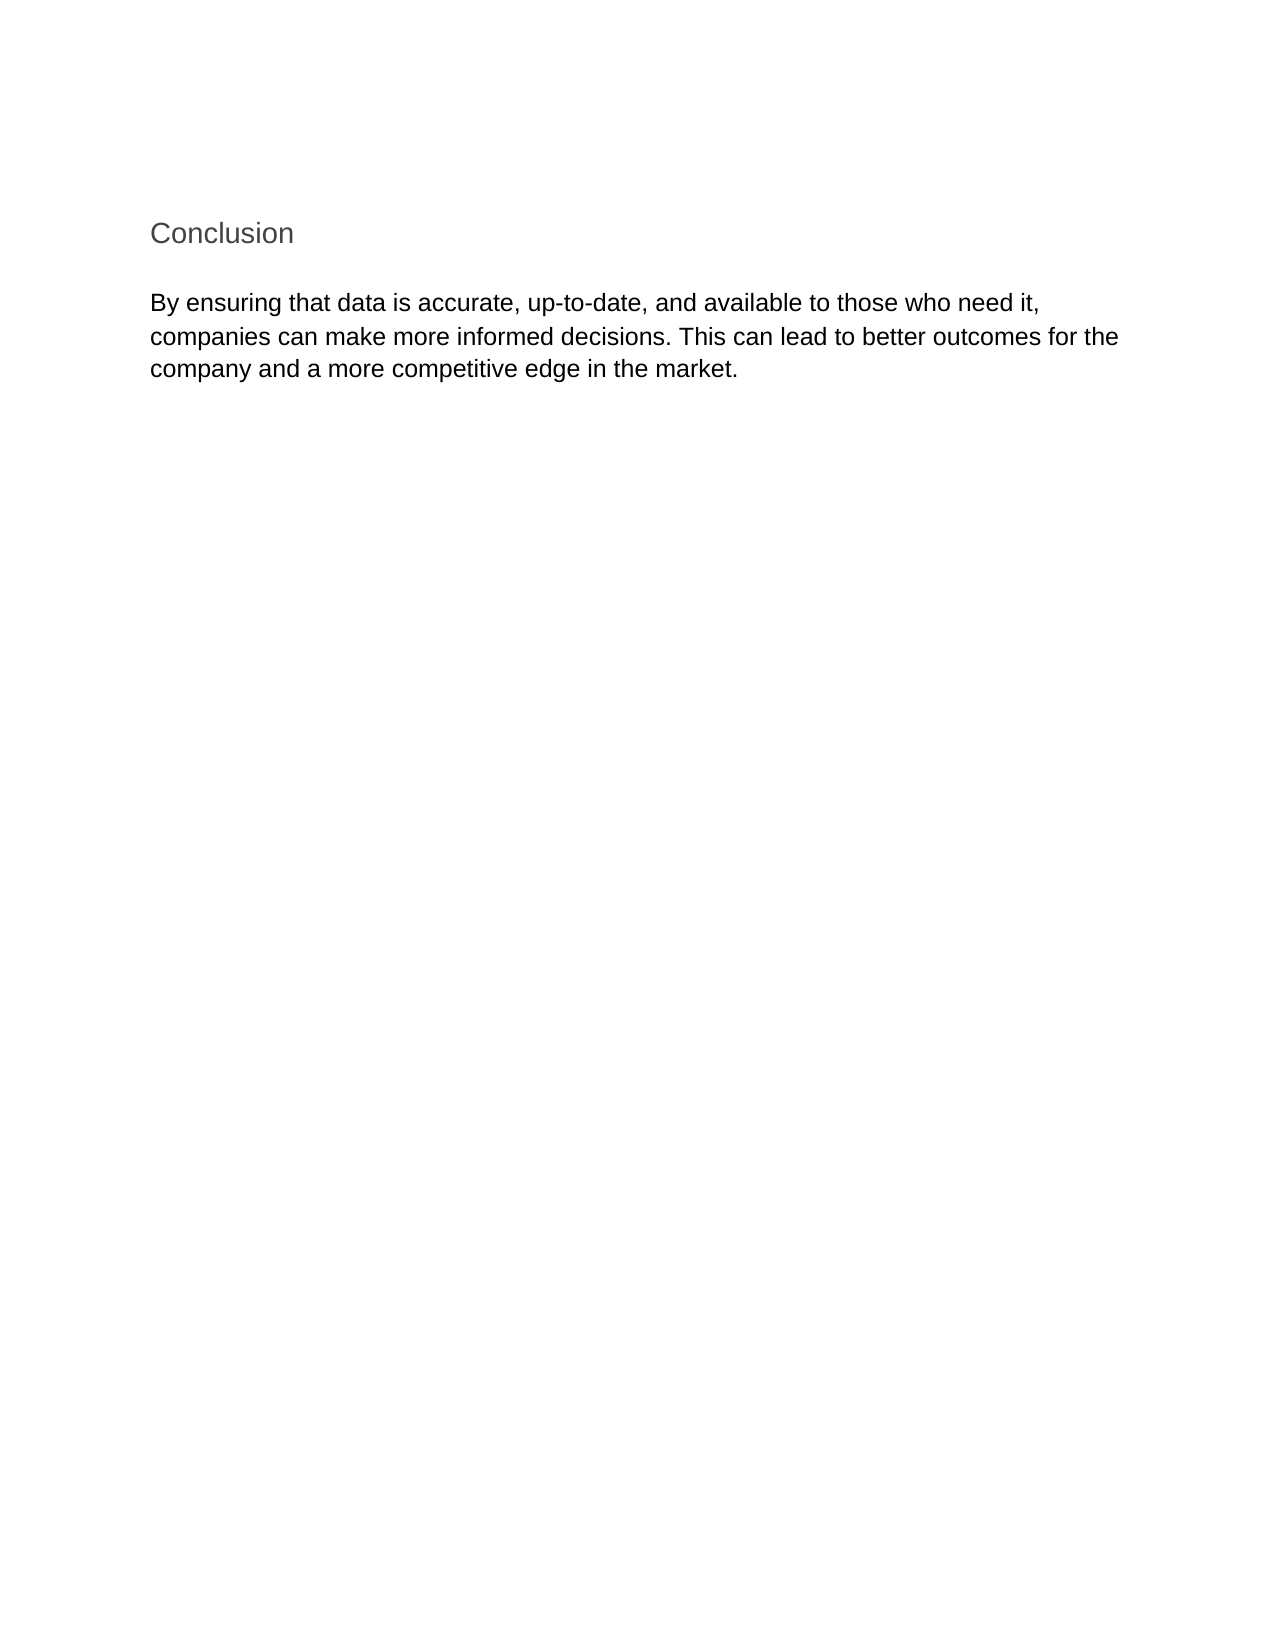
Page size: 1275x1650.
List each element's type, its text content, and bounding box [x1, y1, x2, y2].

subtitle Conclusion [150, 216, 1125, 250]
text By ensuring that data is accurate, up-to-date, and available to those who need it, companies can make more informed decisions. This can lead to better outcomes for the company and a more competitive edge in the market. [150, 288, 1125, 383]
